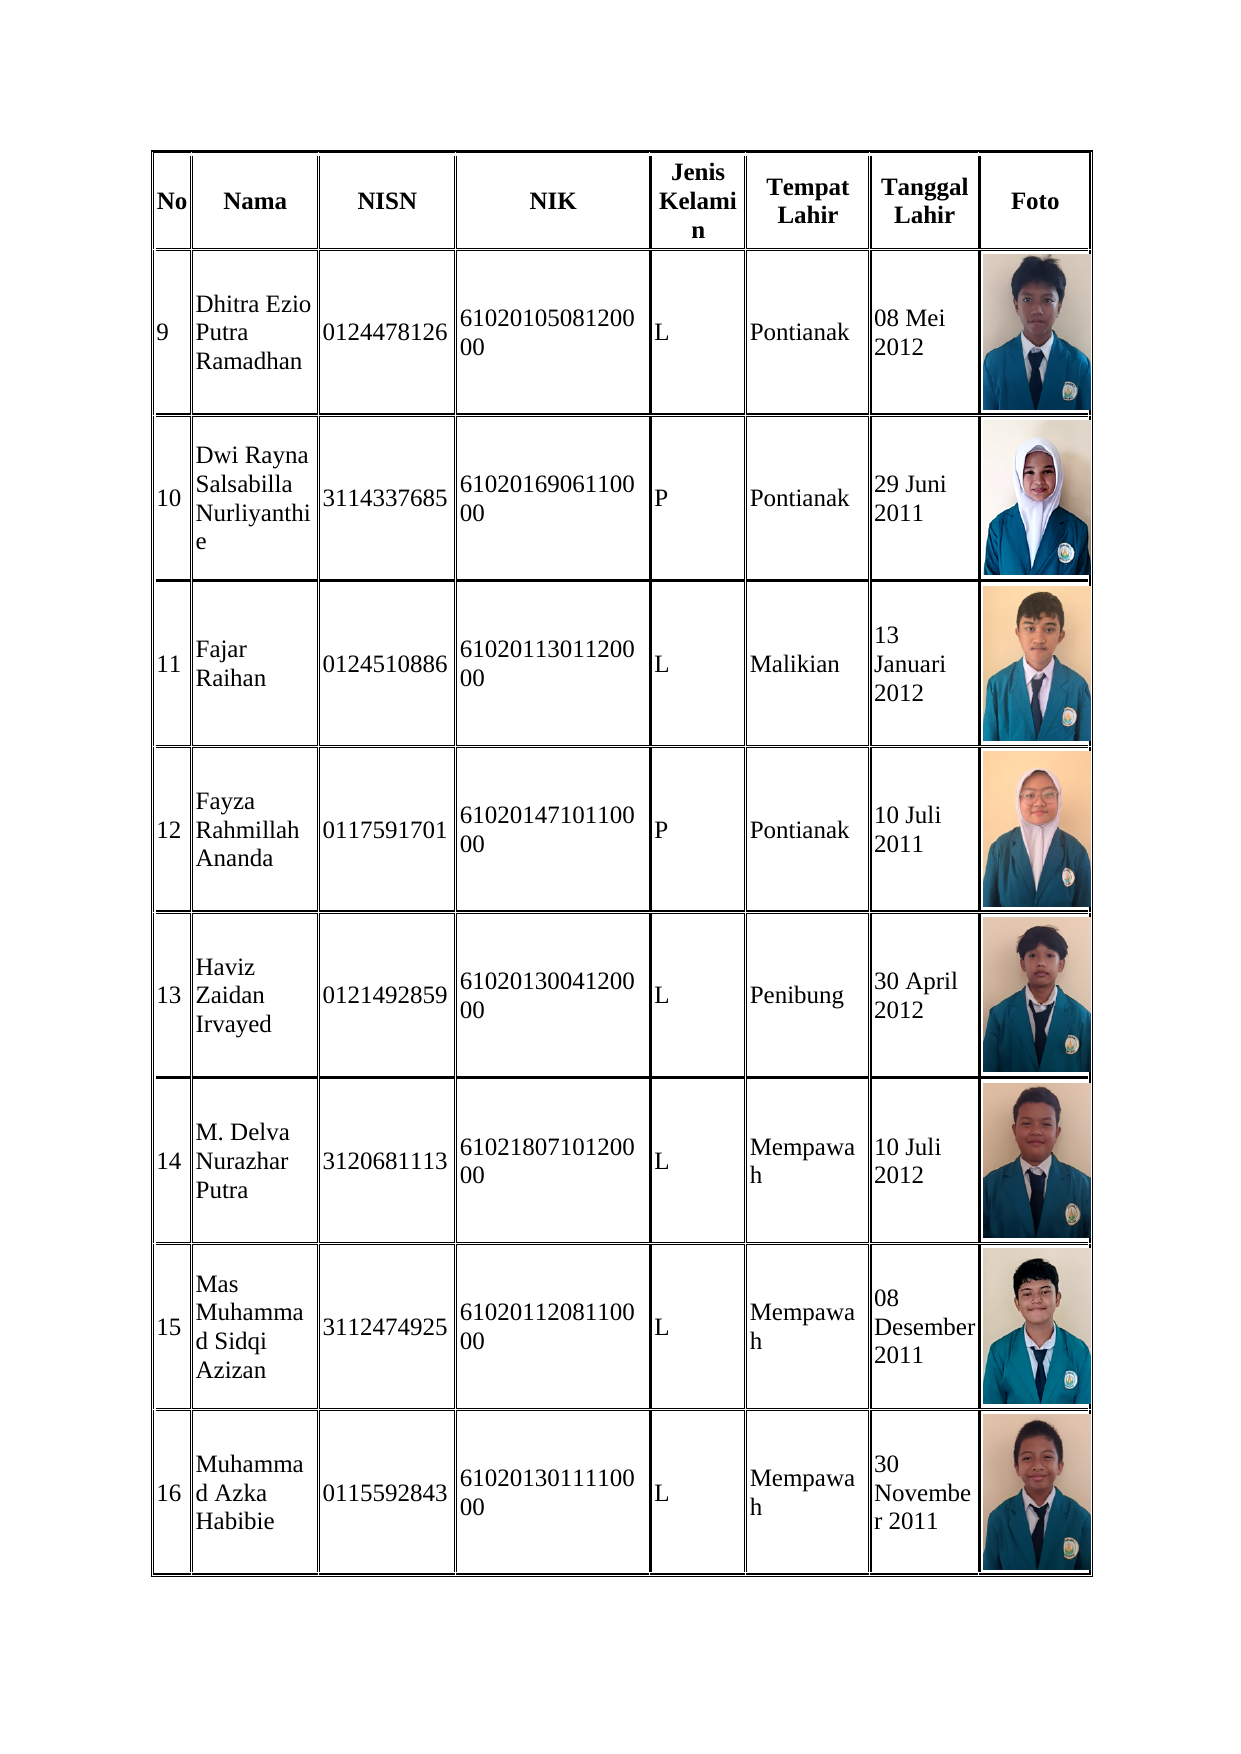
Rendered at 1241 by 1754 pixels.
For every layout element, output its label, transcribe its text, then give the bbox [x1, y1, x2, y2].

table_cell 6102016906110000 [457, 417, 649, 579]
table_cell 3112474925 [320, 1245, 454, 1407]
table_cell L [652, 582, 744, 744]
table_cell M. Delva Nurazhar Putra [193, 1079, 317, 1242]
picture [1000, 516, 1007, 536]
table_cell 0124510886 [320, 582, 454, 744]
picture [983, 420, 1091, 575]
table_header Jenis Kelamin [650, 153, 746, 247]
table_cell Fayza Rahmillah Ananda [193, 748, 317, 910]
picture [983, 1083, 1091, 1238]
picture [983, 586, 1091, 741]
table_cell [981, 910, 1090, 1076]
table_cell [981, 579, 1089, 744]
table_cell 12 [154, 745, 190, 910]
picture [997, 1060, 1003, 1072]
picture [983, 1414, 1091, 1570]
picture [1065, 1371, 1077, 1389]
table_cell Muhammad Azka Habibie [191, 1411, 318, 1573]
table_cell 14 [154, 1076, 190, 1242]
table_cell P [652, 748, 744, 910]
table_cell 0115592843 [319, 1411, 456, 1573]
table_cell 10 Juli 2012 [872, 1079, 978, 1242]
table_cell Haviz Zaidan Irvayed [193, 914, 317, 1076]
table_cell Pontianak [747, 417, 868, 579]
table_cell [981, 248, 1090, 413]
picture [983, 254, 1091, 410]
table_cell 16 [154, 1408, 191, 1573]
table_header Tanggal Lahir [870, 152, 979, 247]
table_header NISN [319, 153, 456, 247]
table_cell [981, 1076, 1089, 1242]
table_cell 0121492859 [320, 914, 454, 1076]
picture [1020, 1224, 1028, 1233]
table_cell 6102011301120000 [457, 582, 649, 744]
table_cell 0124478126 [320, 251, 454, 413]
table_header Nama [191, 153, 318, 247]
table_cell 10 [154, 413, 190, 579]
table_header Foto [979, 153, 1089, 247]
table_cell [981, 413, 1090, 579]
table_cell 10 Juli 2011 [872, 748, 978, 910]
table_cell [979, 1242, 1091, 1407]
table_cell Fajar Raihan [193, 582, 317, 744]
table_cell 6102011208110000 [457, 1245, 649, 1407]
table_cell Mas Muhammad Sidqi Azizan [193, 1245, 317, 1407]
table_cell 30 November 2011 [870, 1411, 979, 1573]
table_cell P [652, 417, 744, 579]
table_cell 0117591701 [320, 748, 454, 910]
table_cell Malikian [747, 582, 868, 744]
picture [983, 1248, 1091, 1399]
table_cell 6102014710110000 [457, 748, 649, 910]
table_cell Dwi Rayna Salsabilla Nurliyanthie [193, 417, 317, 579]
table_header No [154, 153, 191, 247]
table_cell Pontianak [747, 251, 868, 413]
table_header Tempat Lahir [746, 152, 870, 247]
table_cell 3120681113 [320, 1079, 454, 1242]
table_cell Mempawah [747, 1245, 868, 1407]
picture [1047, 1230, 1054, 1238]
table_cell Pontianak [747, 748, 868, 910]
table_cell 13 [154, 910, 190, 1076]
table_cell 29 Juni 2011 [872, 417, 978, 579]
table_cell 30 April 2012 [872, 914, 978, 1076]
table_cell [979, 1408, 1090, 1573]
table_cell Mempawah [746, 1408, 870, 1573]
table_cell 6102013004120000 [457, 914, 649, 1076]
table_cell L [652, 914, 744, 1076]
table_cell 08 Desember 2011 [872, 1245, 978, 1407]
table_cell 9 [154, 248, 190, 413]
table_cell 13 Januari 2012 [872, 582, 978, 744]
table_cell 11 [154, 579, 190, 744]
table_cell 6102010508120000 [457, 251, 649, 413]
table_cell Mempawah [747, 1079, 868, 1242]
table_header NIK [456, 152, 650, 247]
table_cell 08 Mei 2012 [872, 251, 978, 413]
table_cell L [652, 251, 744, 413]
table_cell [981, 745, 1090, 910]
picture [983, 917, 1091, 1072]
table_cell L [652, 1245, 744, 1407]
table_cell 3114337685 [320, 417, 454, 579]
table_cell 6102180710120000 [457, 1079, 649, 1242]
table_cell 15 [152, 1242, 191, 1407]
table_cell Dhitra Ezio Putra Ramadhan [193, 251, 317, 413]
table_cell L [650, 1411, 746, 1573]
table_cell Penibung [747, 914, 868, 1076]
picture [983, 751, 1091, 907]
table_cell 6102013011110000 [456, 1411, 650, 1573]
table_cell L [652, 1079, 744, 1242]
